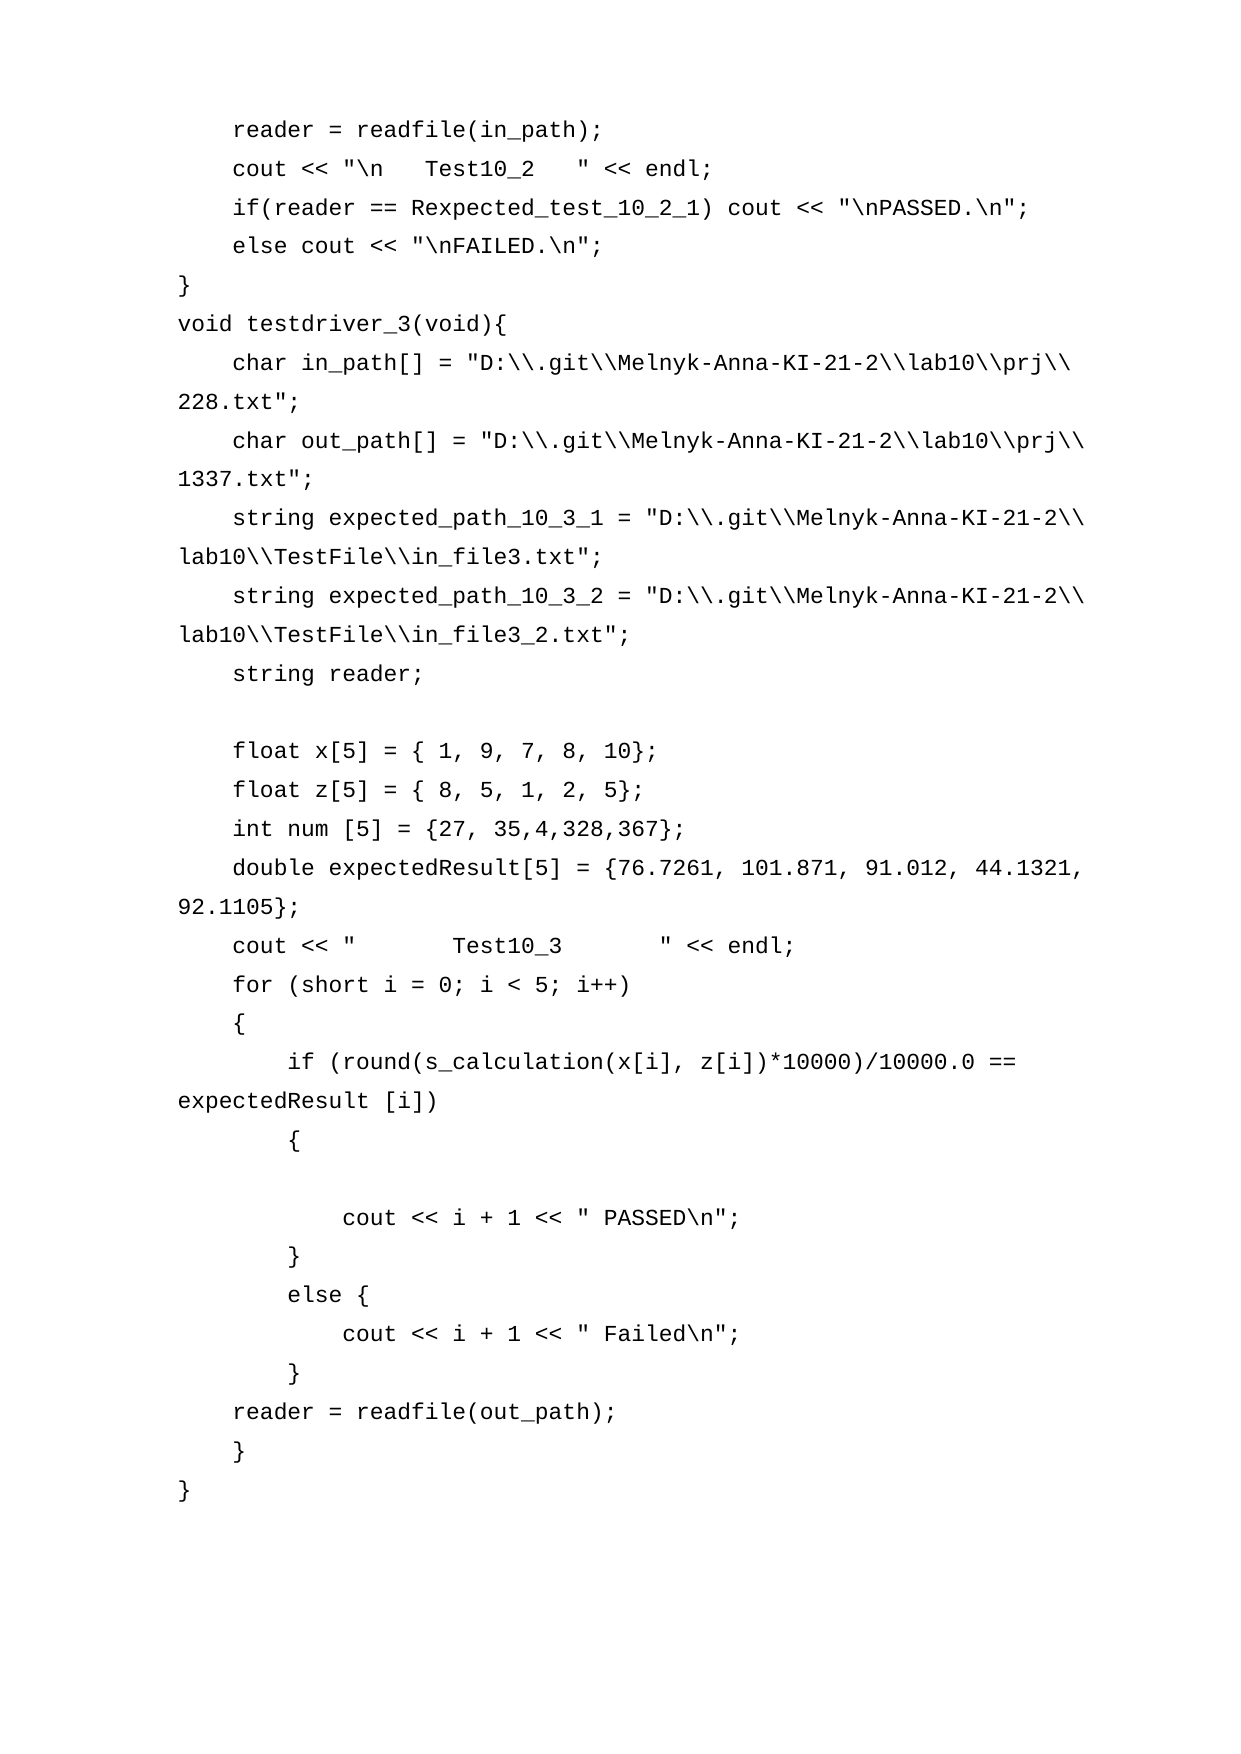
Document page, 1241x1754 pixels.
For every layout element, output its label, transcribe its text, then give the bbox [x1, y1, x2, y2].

text for (short i = 0; i < 5; i++) [177, 973, 1152, 999]
text } [177, 1361, 1152, 1387]
text float x[5] = { 1, 9, 7, 8, 10}; [177, 740, 1152, 766]
text cout << "\n Test10_2 " << endl; [177, 157, 1152, 183]
text { [177, 1128, 1152, 1154]
text reader = readfile(in_path); [177, 118, 1152, 144]
text if(reader == Rexpected_test_10_2_1) cout << "\nPASSED.\n"; [177, 196, 1152, 222]
text string reader; [177, 662, 1152, 688]
text if (round(s_calculation(x[i], z[i])*10000)/10000.0 == expectedResult [i]) [177, 1051, 1152, 1115]
text { [177, 1012, 1152, 1038]
text float z[5] = { 8, 5, 1, 2, 5}; [177, 779, 1152, 804]
text else { [177, 1284, 1152, 1310]
text } [177, 1245, 1152, 1271]
text string expected_path_10_3_1 = "D:\\.git\\Melnyk-Anna-KI-21-2\\lab10\\TestFile\\in_file3.txt"; [177, 507, 1152, 571]
text reader = readfile(out_path); [177, 1400, 1152, 1426]
text } [177, 1439, 1152, 1465]
text double expectedResult[5] = {76.7261, 101.871, 91.012, 44.1321, 92.1105}; [177, 856, 1152, 921]
text cout << i + 1 << " PASSED\n"; [177, 1206, 1152, 1232]
text char out_path[] = "D:\\.git\\Melnyk-Anna-KI-21-2\\lab10\\prj\\1337.txt"; [177, 429, 1152, 494]
text char in_path[] = "D:\\.git\\Melnyk-Anna-KI-21-2\\lab10\\prj\\228.txt"; [177, 351, 1152, 416]
text else cout << "\nFAILED.\n"; [177, 235, 1152, 261]
text } [177, 273, 1152, 299]
text string expected_path_10_3_2 = "D:\\.git\\Melnyk-Anna-KI-21-2\\lab10\\TestFile\\in_file3_2.txt"; [177, 584, 1152, 649]
text } [177, 1478, 1152, 1504]
text cout << " Test10_3 " << endl; [177, 934, 1152, 960]
text int num [5] = {27, 35,4,328,367}; [177, 817, 1152, 843]
text void testdriver_3(void){ [177, 312, 1152, 338]
text cout << i + 1 << " Failed\n"; [177, 1323, 1152, 1348]
